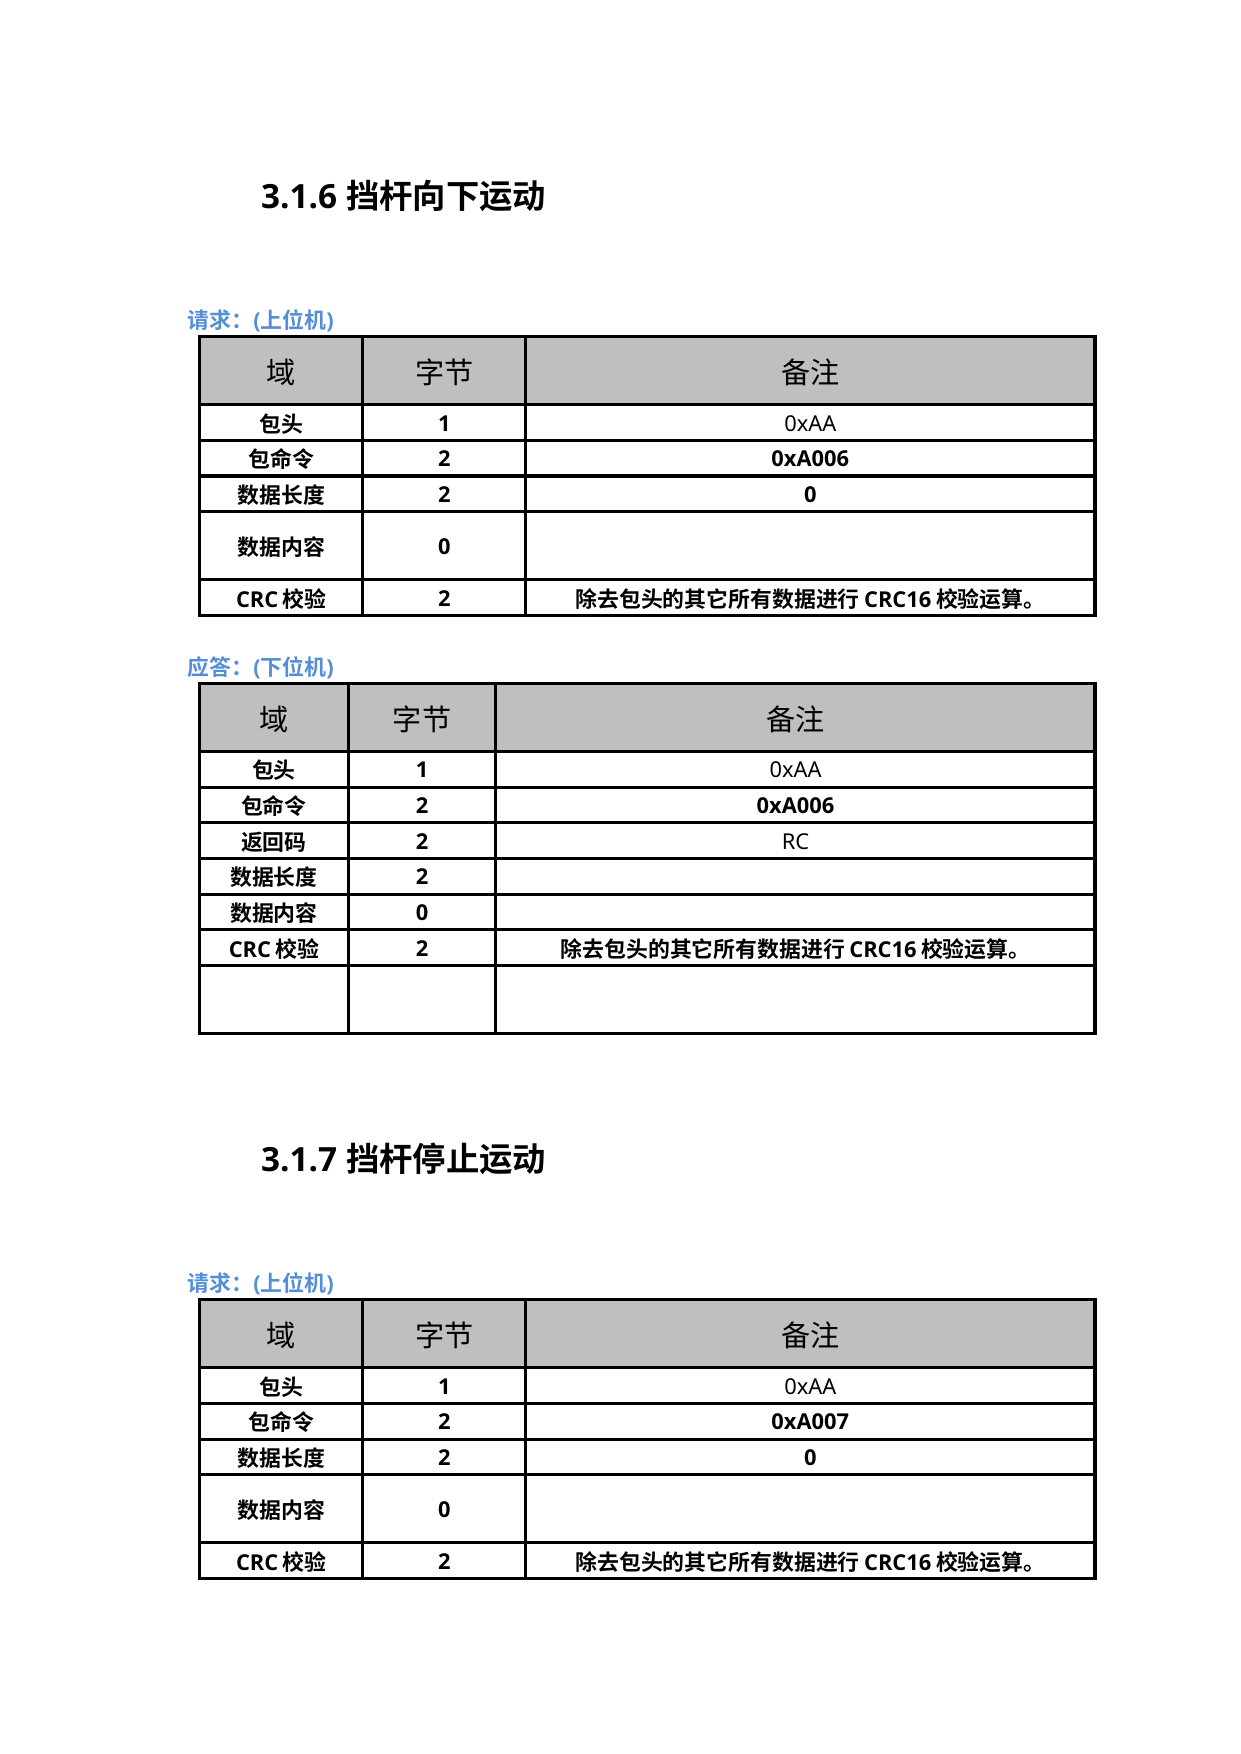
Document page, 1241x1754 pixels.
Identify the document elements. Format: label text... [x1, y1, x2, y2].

table_cell 2 [350, 931, 494, 964]
table_cell [527, 1476, 1093, 1541]
subtitle 3.1.7 挡杆停止运动 [261, 1125, 1053, 1190]
table_cell 1 [350, 753, 494, 786]
table_cell [497, 896, 1093, 928]
table_header 字节 [350, 685, 494, 750]
table_cell [201, 967, 347, 1032]
table_cell 2 [350, 860, 494, 892]
table_cell CRC校验 [201, 931, 347, 964]
table_cell [527, 513, 1093, 578]
table_cell CRC校验 [201, 581, 361, 614]
table_cell [350, 967, 494, 1032]
table_cell 包头 [201, 1369, 361, 1402]
table_cell 0 [527, 478, 1093, 510]
table_cell 2 [350, 824, 494, 857]
table_cell 2 [364, 1441, 524, 1473]
subtitle 3.1.6 挡杆向下运动 [261, 162, 1053, 227]
table_cell 数据内容 [201, 896, 347, 928]
table_cell 1 [364, 1369, 524, 1402]
table_cell 2 [364, 1544, 524, 1577]
table_cell 除去包头的其它所有数据进行CRC16校验运算。 [527, 581, 1093, 614]
table_cell 0 [527, 1441, 1093, 1473]
table_cell 0 [350, 896, 494, 928]
text 请求：(上位机) [187, 302, 1053, 335]
table_cell 0 [364, 513, 524, 578]
table_cell CRC校验 [201, 1544, 361, 1577]
table_header 备注 [527, 338, 1093, 403]
table_cell 数据长度 [201, 478, 361, 510]
table_cell 0 [364, 1476, 524, 1541]
table_cell [497, 967, 1093, 1032]
table_cell RC [497, 824, 1093, 857]
table_cell [497, 860, 1093, 892]
table_header 备注 [527, 1301, 1093, 1366]
table_cell 2 [364, 581, 524, 614]
table_cell 2 [364, 442, 524, 474]
table_header 备注 [497, 685, 1093, 750]
table_cell 数据内容 [201, 513, 361, 578]
table_cell 0xAA [527, 406, 1093, 439]
table_cell 0xAA [497, 753, 1093, 786]
table_cell 包命令 [201, 1405, 361, 1437]
table_cell 除去包头的其它所有数据进行CRC16校验运算。 [527, 1544, 1093, 1577]
table_cell 除去包头的其它所有数据进行CRC16校验运算。 [497, 931, 1093, 964]
table_cell 数据内容 [201, 1476, 361, 1541]
table_cell 2 [350, 789, 494, 821]
table_cell 包头 [201, 753, 347, 786]
table_cell 包头 [201, 406, 361, 439]
text 应答：(下位机) [187, 649, 1053, 682]
text 请求：(上位机) [187, 1266, 1053, 1298]
table_header 字节 [364, 1301, 524, 1366]
table_cell 包命令 [201, 442, 361, 474]
table_cell 0xA006 [497, 789, 1093, 821]
table_cell 数据长度 [201, 860, 347, 892]
table_cell 1 [364, 406, 524, 439]
table_cell 2 [364, 478, 524, 510]
table_header 域 [201, 338, 361, 403]
table_cell 0xA007 [527, 1405, 1093, 1437]
table_header 域 [201, 685, 347, 750]
table_header 字节 [364, 338, 524, 403]
table_cell 2 [364, 1405, 524, 1437]
table_cell 包命令 [201, 789, 347, 821]
table_cell 0xAA [527, 1369, 1093, 1402]
table_cell 0xA006 [527, 442, 1093, 474]
table_cell 数据长度 [201, 1441, 361, 1473]
table_cell 返回码 [201, 824, 347, 857]
table_header 域 [201, 1301, 361, 1366]
